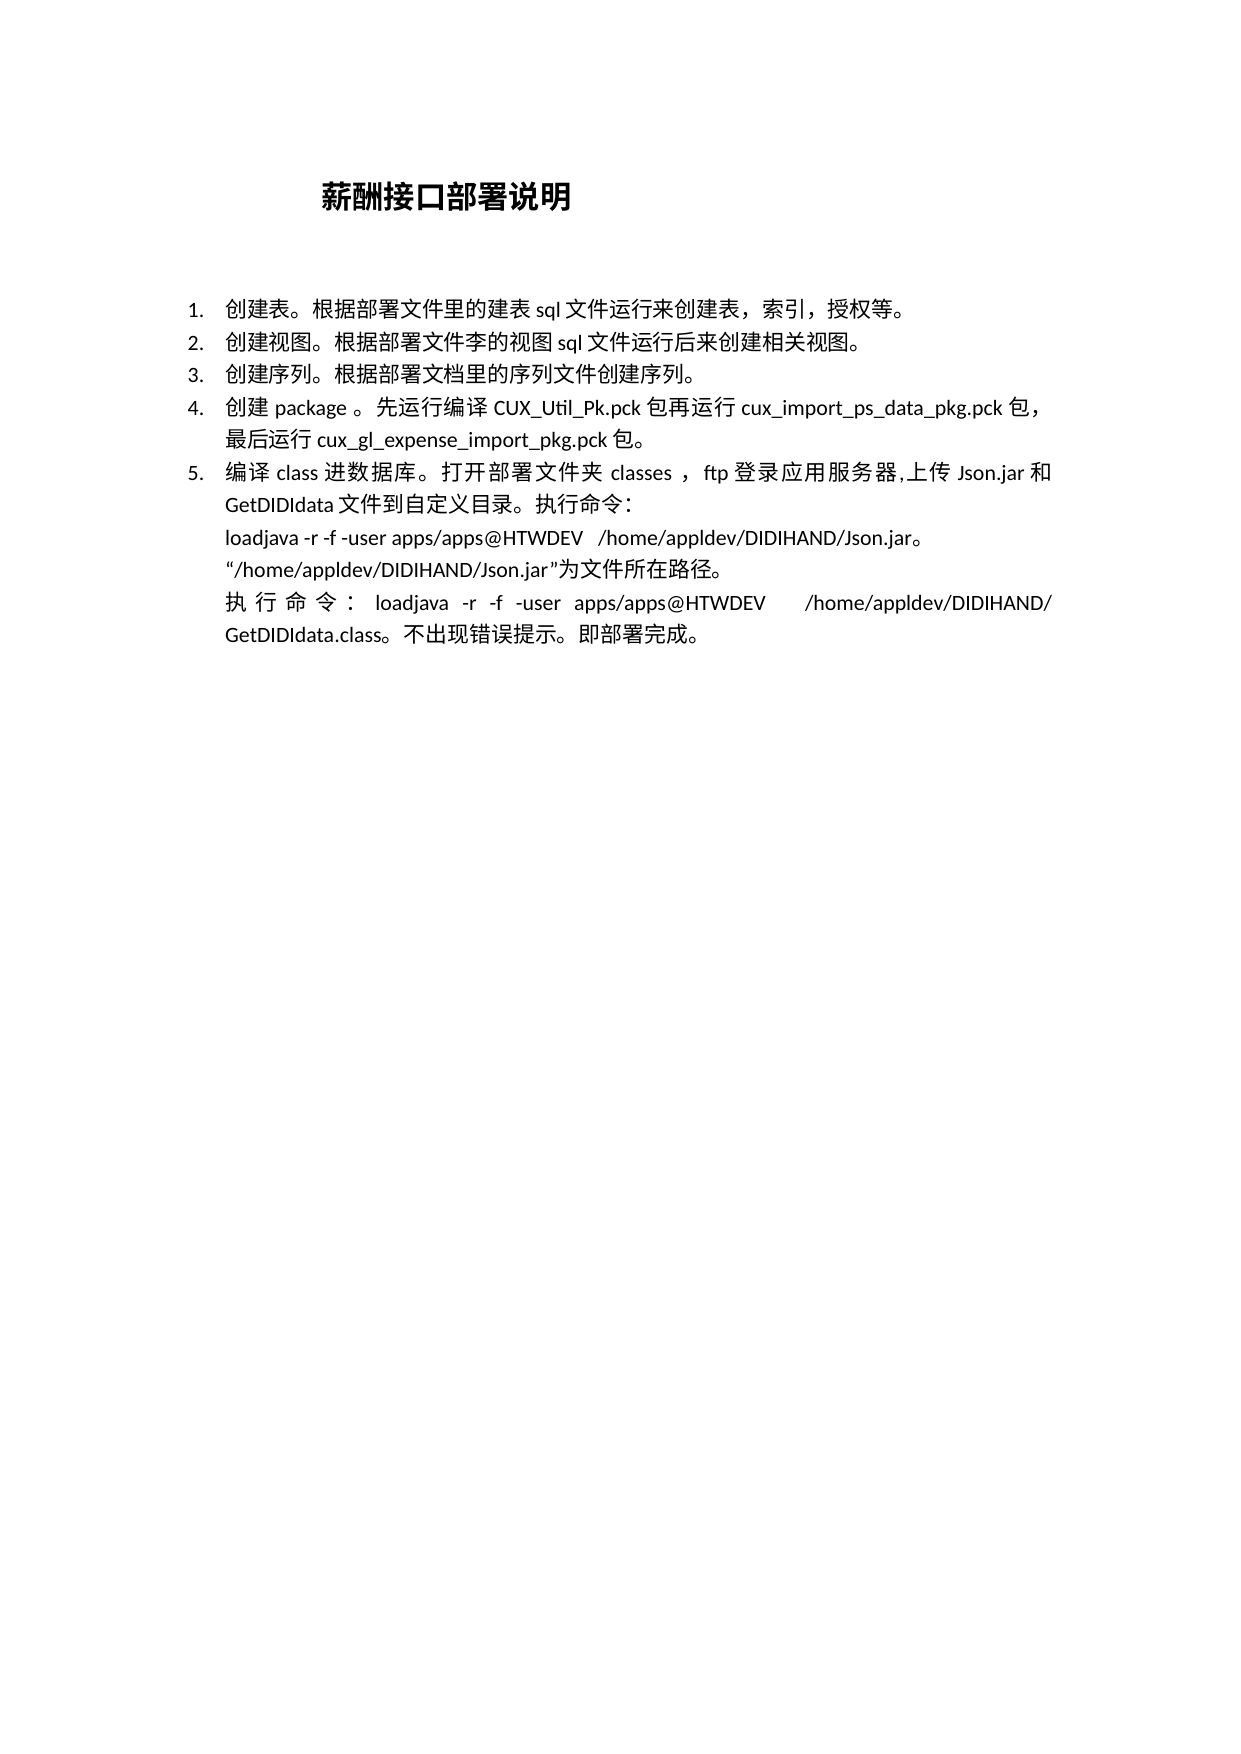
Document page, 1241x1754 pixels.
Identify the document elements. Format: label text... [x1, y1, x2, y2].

list loadjava -r -f -user apps/apps@HTWDEV /home/appldev/DIDIHAND/Json.jar。 [225, 519, 1053, 552]
list “/home/appldev/DIDIHAND/Json.jar”为文件所在路径。 [225, 552, 1053, 584]
list 创建视图。根据部署文件李的视图sql文件运行后来创建相关视图。 [187, 324, 1053, 357]
list 创建表。根据部署文件里的建表sql文件运行来创建表，索引，授权等。 [187, 292, 1053, 324]
list 执行命令：loadjava -r -f -user apps/apps@HTWDEV /home/appldev/DIDIHAND/ GetDIDIdata.class。不出现错误提示。即部署完成。 [225, 584, 1053, 649]
list 创建package 。先运行编译CUX_Util_Pk.pck包再运行cux_import_ps_data_pkg.pck包，最后运行cux_gl_expense_import_pkg.pck包。 [187, 389, 1053, 454]
list 编译class进数据库。打开部署文件夹classes ，ftp登录应用服务器,上传Json.jar和GetDIDIdata文件到自定义目录。执行命令： [187, 454, 1053, 519]
text 薪酬接口部署说明 [187, 162, 1053, 227]
list 创建序列。根据部署文档里的序列文件创建序列。 [187, 357, 1053, 389]
